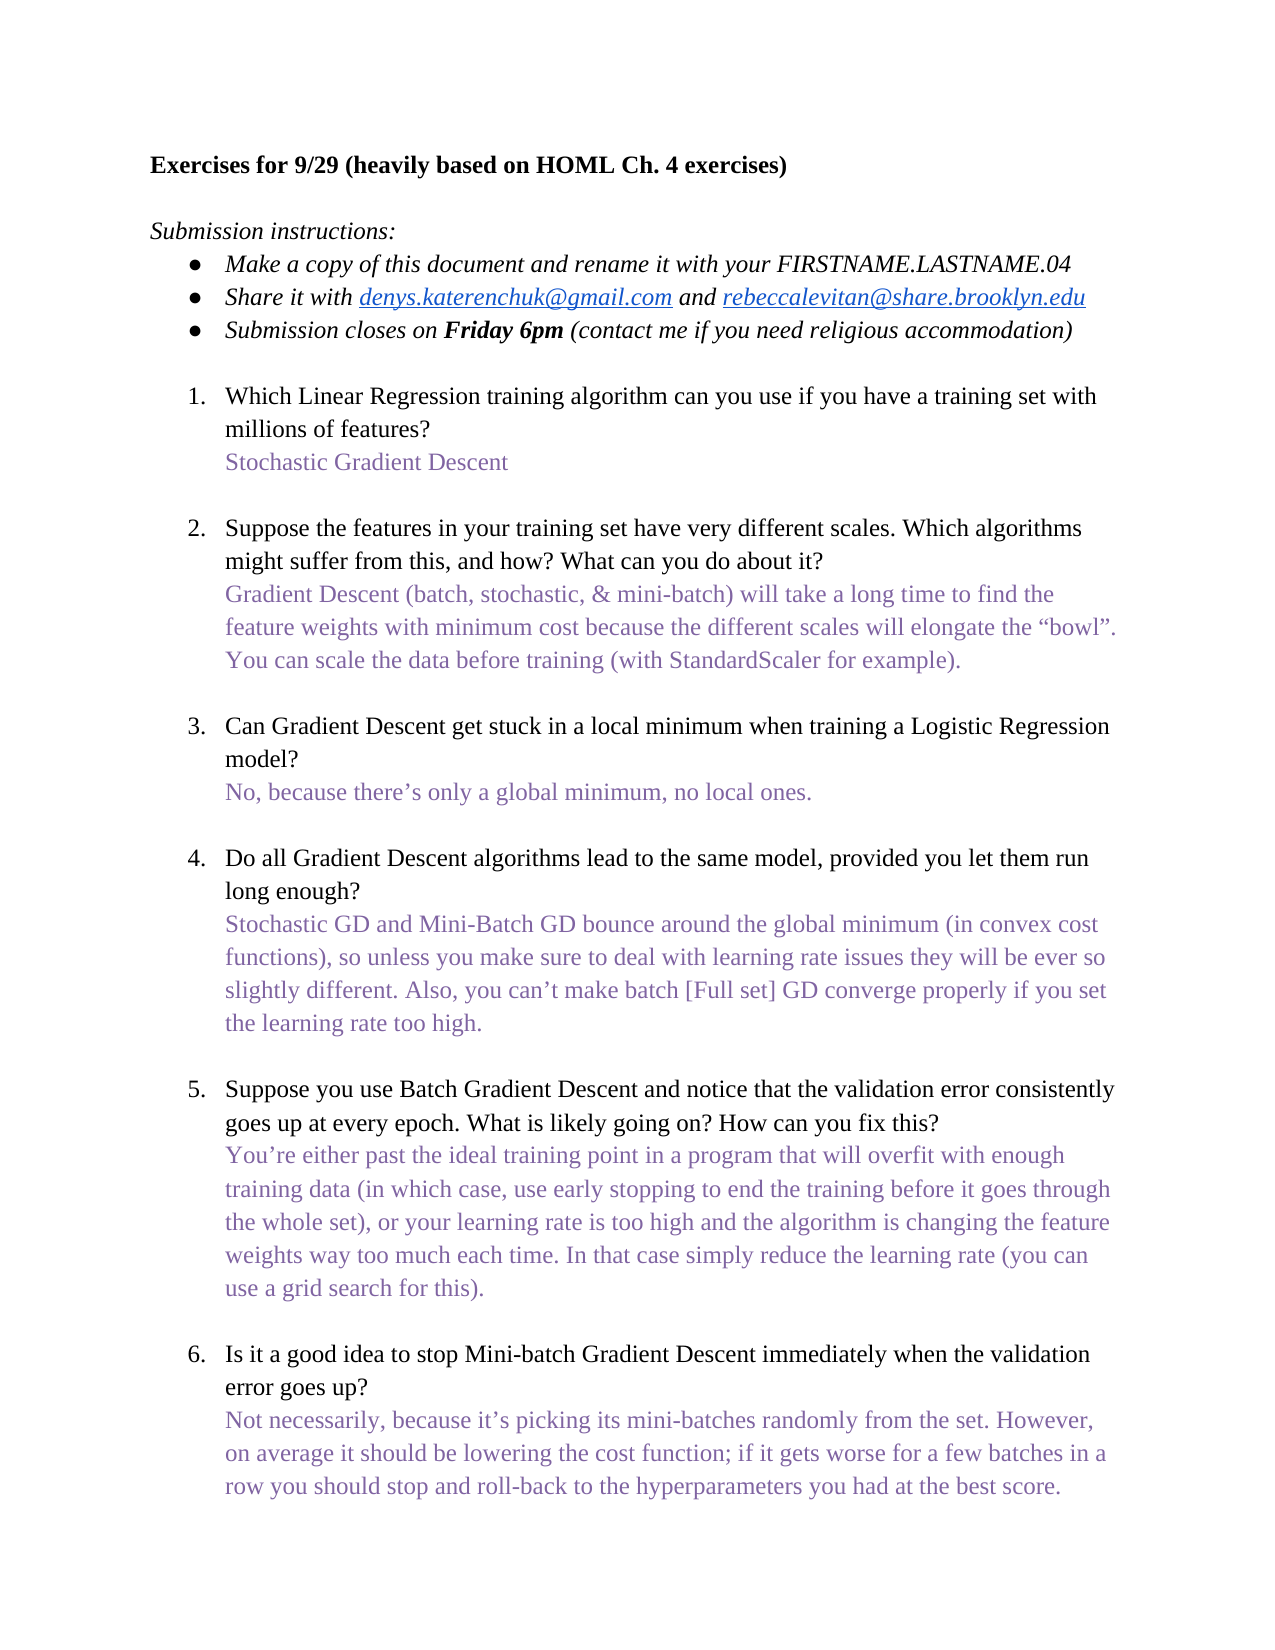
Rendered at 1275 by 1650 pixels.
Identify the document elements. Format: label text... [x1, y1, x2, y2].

text Stochastic GD and Mini-Batch GD bounce around the global minimum (in convex cost functions), so unless you make sure to deal with learning rate issues they will be ever so slightly different. Also, you can’t make batch [Full set] GD converge properly if you set the learning rate too high. [225, 909, 1125, 1037]
list Make a copy of this document and rename it with your FIRSTNAME.LASTNAME.04 [187, 249, 1125, 278]
list Do all Gradient Descent algorithms lead to the same model, provided you let them run long enough? [187, 843, 1125, 905]
list Can Gradient Descent get stuck in a local minimum when training a Logistic Regression model? [187, 711, 1125, 773]
text Exercises for 9/29 (heavily based on HOML Ch. 4 exercises) [150, 150, 1125, 179]
text Submission instructions: [150, 216, 1125, 245]
list Suppose the features in your training set have very different scales. Which algorithms might suffer from this, and how? What can you do about it? [187, 513, 1125, 575]
text Not necessarily, because it’s picking its mini-batches randomly from the set. However, on average it should be lowering the cost function; if it gets worse for a few batches in a row you should stop and roll-back to the hyperparameters you had at the best score. [225, 1405, 1125, 1499]
list Which Linear Regression training algorithm can you use if you have a training set with millions of features? [187, 381, 1125, 443]
text No, because there’s only a global minimum, no local ones. [225, 777, 1125, 806]
text Gradient Descent (batch, stochastic, & mini-batch) will take a long time to find the feature weights with minimum cost because the different scales will elongate the “bowl”. You can scale the data before training (with StandardScaler for example). [225, 579, 1125, 674]
list Submission closes on Friday 6pm (contact me if you need religious accommodation) [187, 315, 1125, 344]
list Is it a good idea to stop Mini-batch Gradient Descent immediately when the validation error goes up? [187, 1339, 1125, 1401]
text You’re either past the ideal training point in a program that will overfit with enough training data (in which case, use early stopping to end the training before it goes through the whole set), or your learning rate is too high and the algorithm is changing the feature weights way too much each time. In that case simply reduce the learning rate (you can use a grid search for this). [225, 1141, 1125, 1301]
list Suppose you use Batch Gradient Descent and notice that the validation error consistently goes up at every epoch. What is likely going on? How can you fix this? [187, 1074, 1125, 1136]
list Share it with denys.katerenchuk@gmail.com and rebeccalevitan@share.brooklyn.edu [187, 282, 1125, 311]
text Stochastic Gradient Descent [225, 447, 1125, 476]
